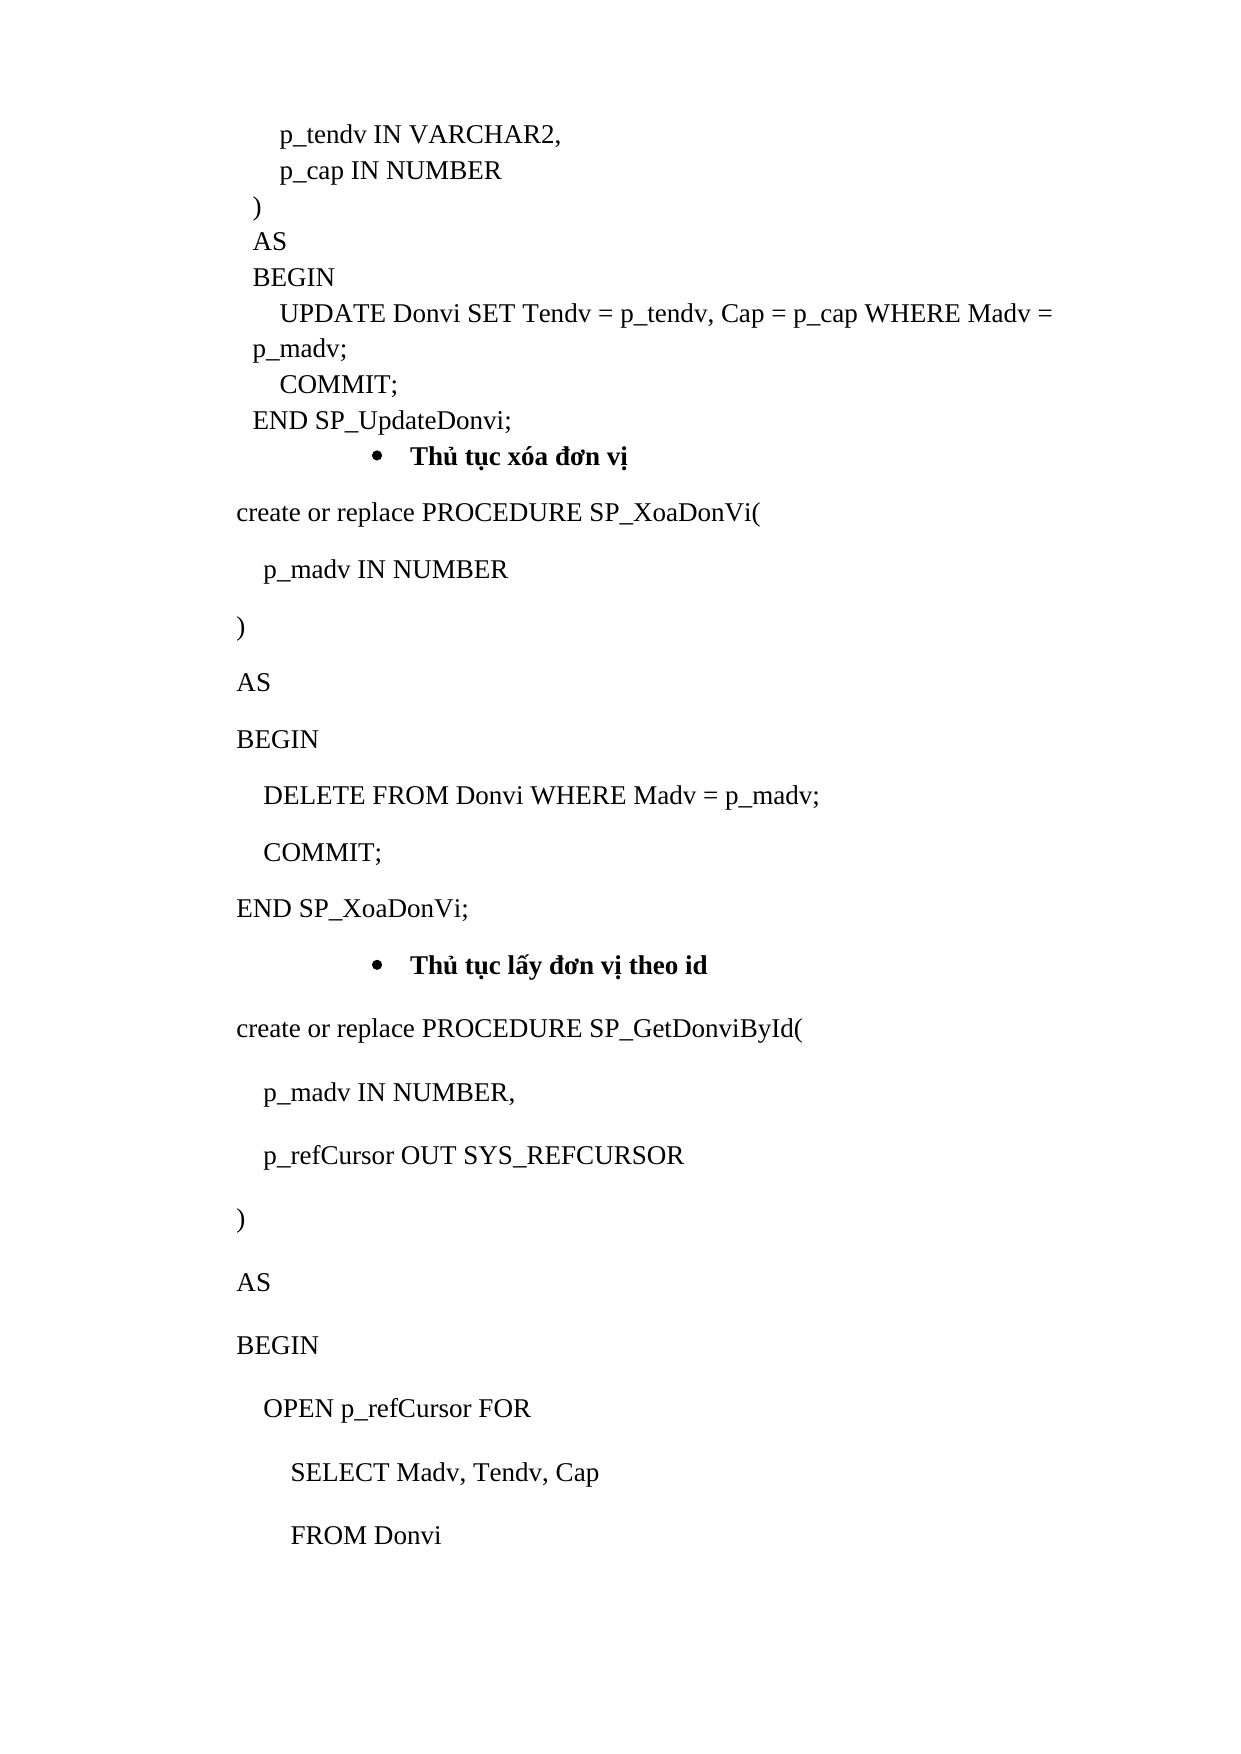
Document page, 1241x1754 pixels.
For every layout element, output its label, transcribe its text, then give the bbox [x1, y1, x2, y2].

list AS [252, 225, 1122, 256]
text COMMIT; [177, 836, 1122, 867]
list END SP_UpdateDonvi; [252, 404, 1122, 435]
list ) [252, 189, 1122, 221]
text BEGIN [177, 1329, 1122, 1360]
text OPEN p_refCursor FOR [177, 1392, 1122, 1424]
text ) [177, 1202, 1122, 1234]
list UPDATE Donvi SET Tendv = p_tendv, Cap = p_cap WHERE Madv = p_madv; [252, 297, 1122, 364]
list BEGIN [252, 261, 1122, 292]
text AS [177, 1266, 1122, 1297]
text END SP_XoaDonVi; [177, 892, 1122, 923]
list Thủ tục lấy đơn vị theo id [372, 949, 1122, 980]
list Thủ tục xóa đơn vị [372, 440, 1122, 471]
text create or replace PROCEDURE SP_GetDonviById( [177, 1012, 1122, 1044]
text p_madv IN NUMBER, [177, 1076, 1122, 1107]
list p_cap IN NUMBER [252, 154, 1122, 185]
list p_tendv IN VARCHAR2, [252, 118, 1122, 149]
text SELECT Madv, Tendv, Cap [177, 1456, 1122, 1487]
text FROM Donvi [177, 1519, 1122, 1550]
text p_madv IN NUMBER [177, 553, 1122, 584]
text AS [177, 666, 1122, 697]
text DELETE FROM Donvi WHERE Madv = p_madv; [177, 779, 1122, 810]
text create or replace PROCEDURE SP_XoaDonVi( [177, 496, 1122, 528]
text p_refCursor OUT SYS_REFCURSOR [177, 1139, 1122, 1170]
text ) [177, 609, 1122, 641]
list COMMIT; [252, 368, 1122, 399]
text BEGIN [177, 723, 1122, 754]
